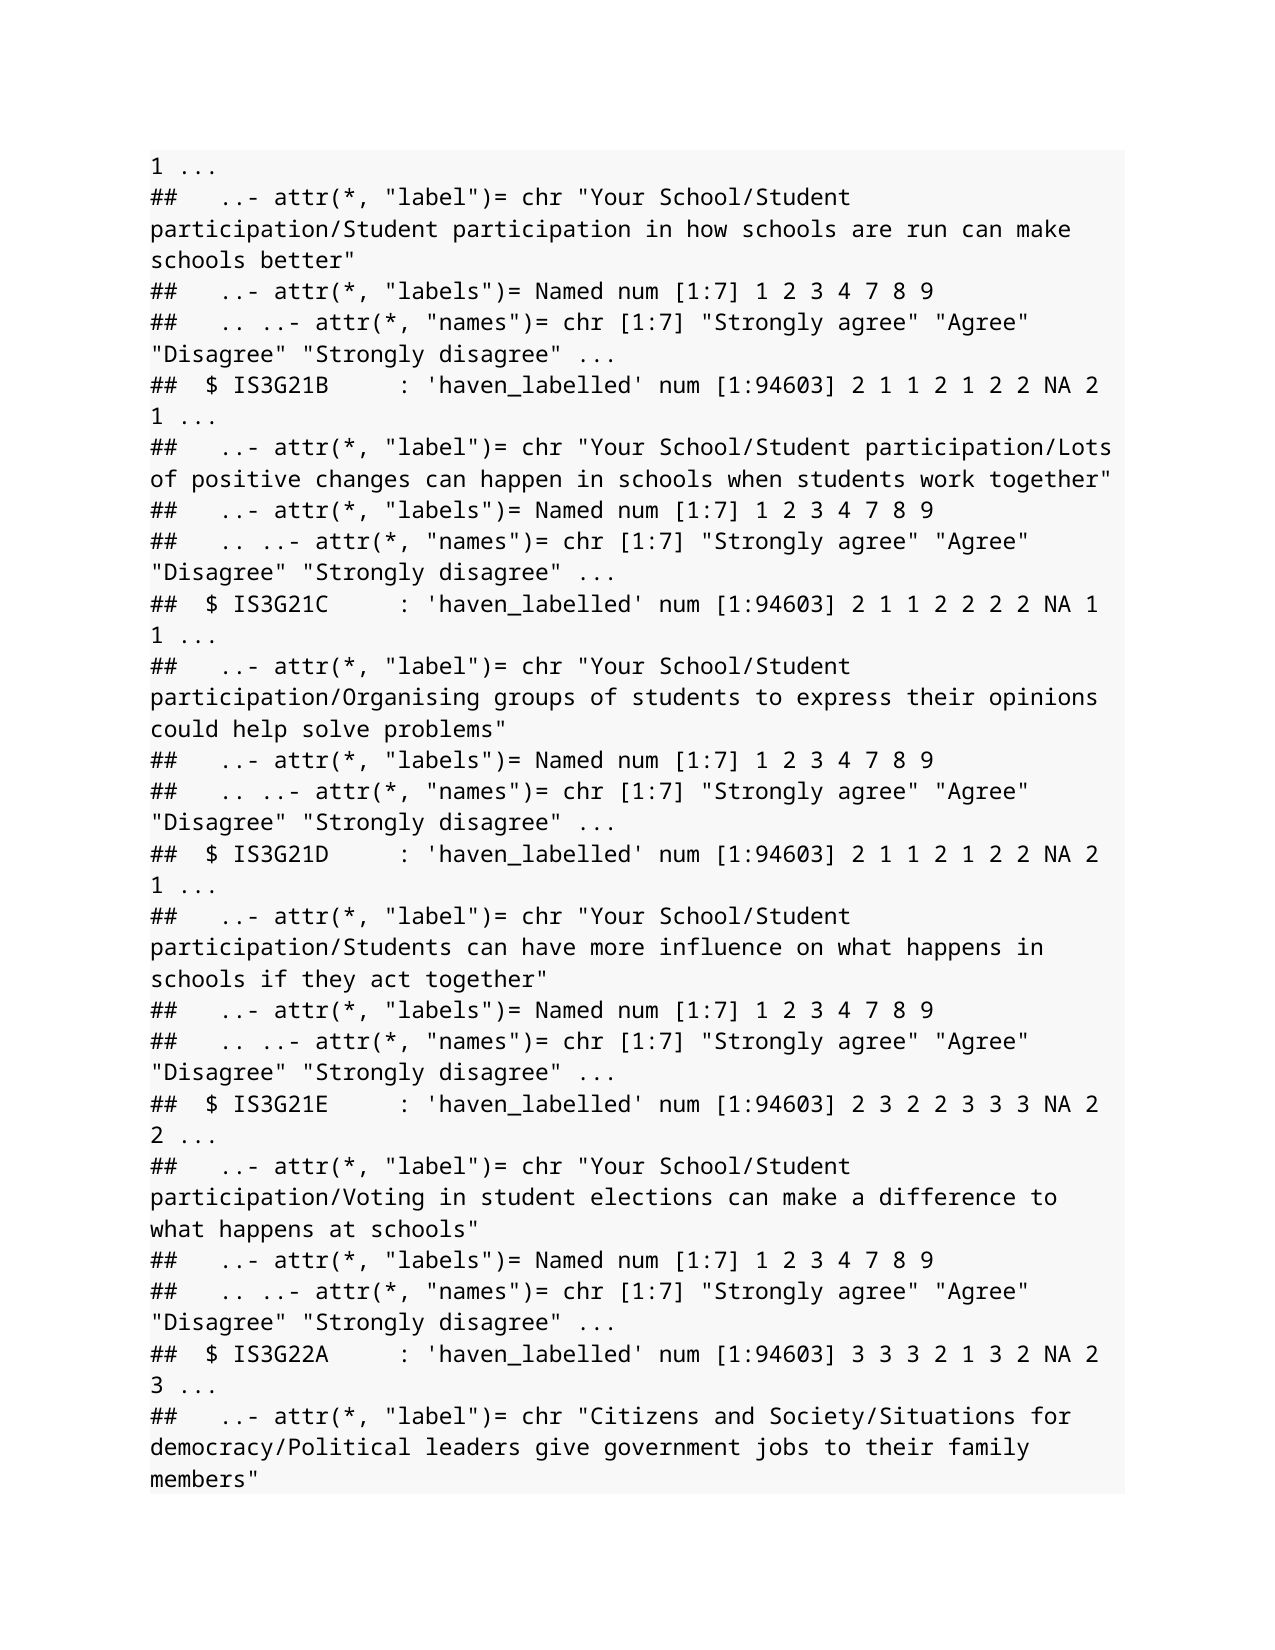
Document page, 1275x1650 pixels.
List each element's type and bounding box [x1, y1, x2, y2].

text [150, 150, 1125, 1494]
